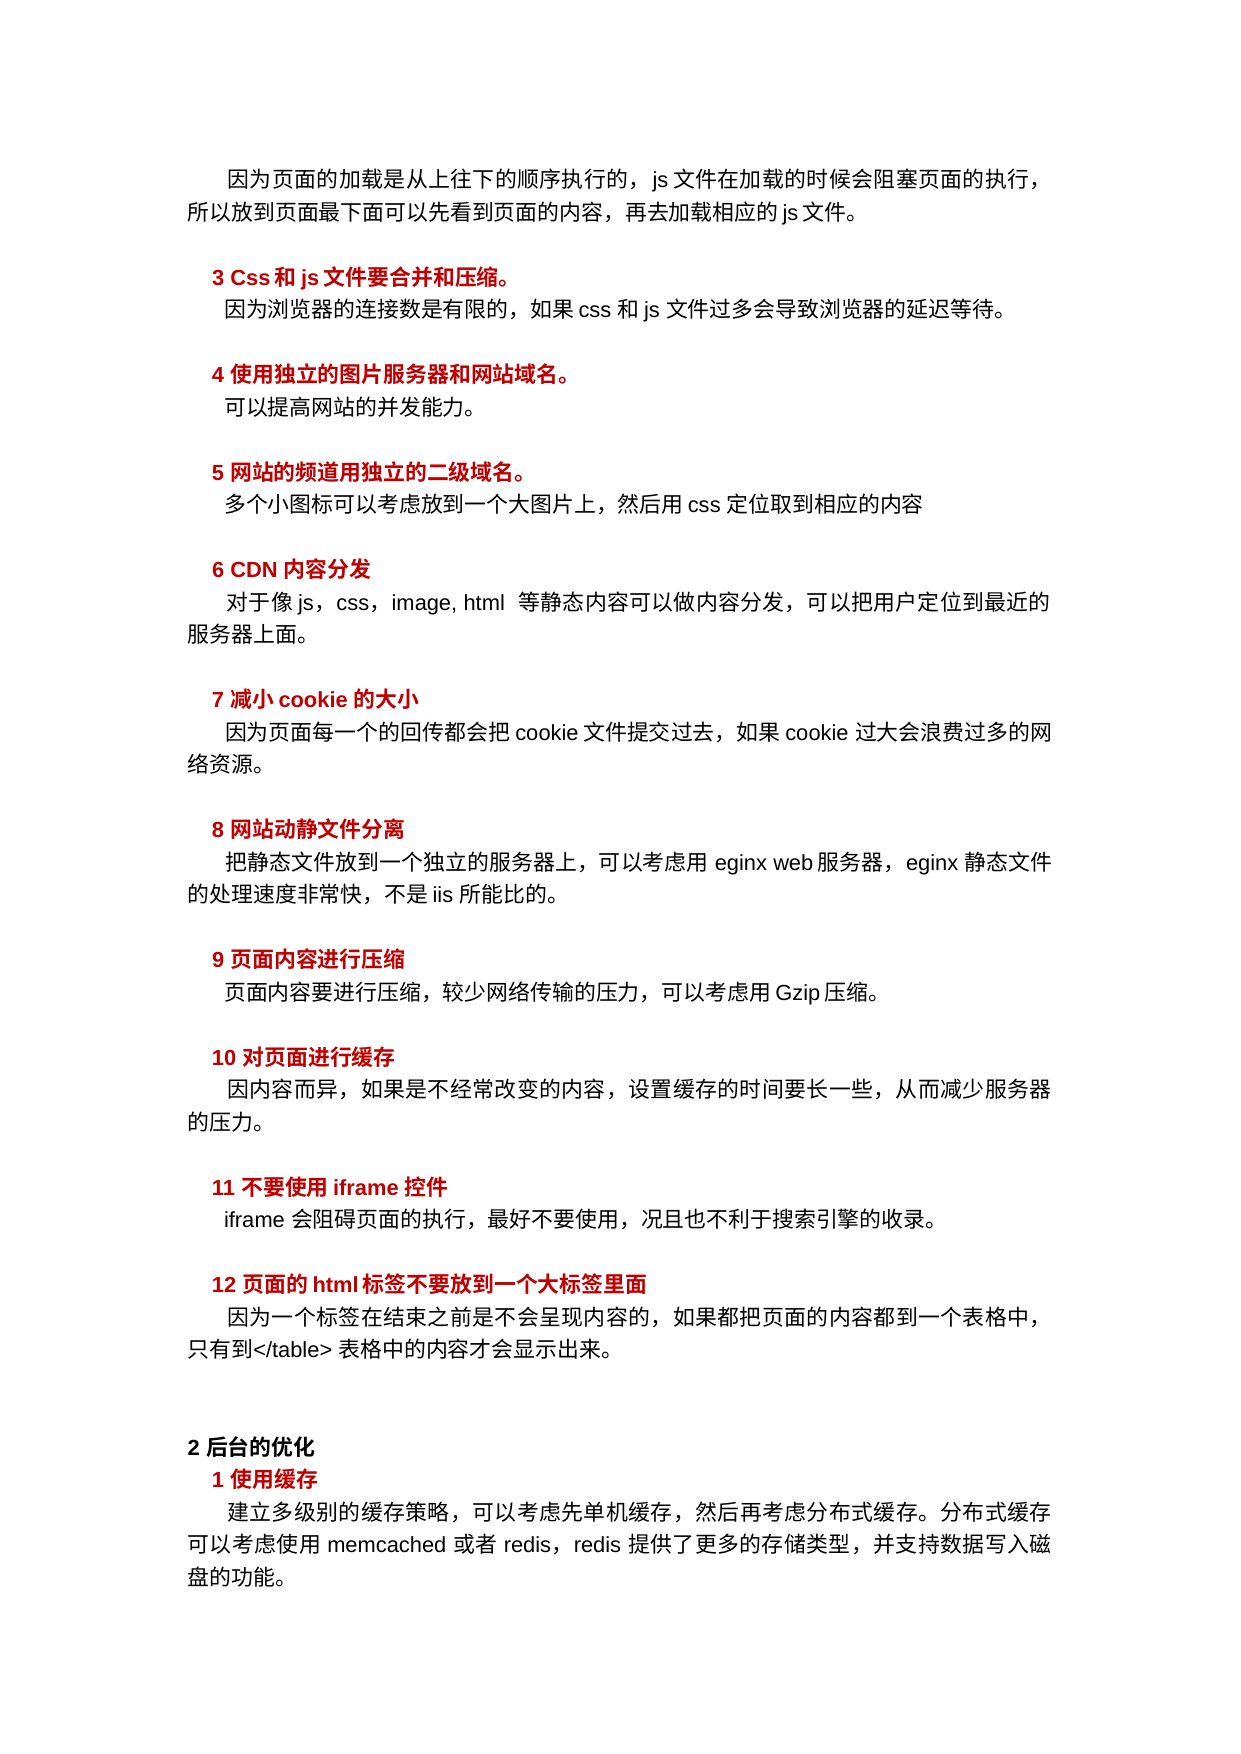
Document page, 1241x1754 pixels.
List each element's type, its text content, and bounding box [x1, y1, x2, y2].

list 对于像js，css，image, html 等静态内容可以做内容分发，可以把用户定位到最近的服务器上面。 [187, 584, 1053, 649]
list 2 后台的优化 [187, 1429, 1053, 1462]
list 把静态文件放到一个独立的服务器上，可以考虑用eginx web服务器，eginx 静态文件的处理速度非常快，不是iis 所能比的。 [187, 844, 1053, 909]
list iframe 会阻碍页面的执行，最好不要使用，况且也不利于搜索引擎的收录。 [187, 1202, 1053, 1234]
list 因为页面的加载是从上往下的顺序执行的，js文件在加载的时候会阻塞页面的执行，所以放到页面最下面可以先看到页面的内容，再去加载相应的js文件。 [187, 162, 1053, 227]
list 页面内容要进行压缩，较少网络传输的压力，可以考虑用Gzip压缩。 [187, 974, 1053, 1007]
list 多个小图标可以考虑放到一个大图片上，然后用css 定位取到相应的内容 [187, 487, 1053, 519]
list 建立多级别的缓存策略，可以考虑先单机缓存，然后再考虑分布式缓存。分布式缓存可以考虑使用 memcached 或者 redis，redis 提供了更多的存储类型，并支持数据写入磁盘的功能。 [187, 1494, 1053, 1592]
list 可以提高网站的并发能力。 [187, 389, 1053, 422]
list 8 网站动静文件分离 [187, 812, 1053, 844]
list 9 页面内容进行压缩 [187, 942, 1053, 974]
list 3 Css和js文件要合并和压缩。 [187, 259, 1053, 292]
list 因内容而异，如果是不经常改变的内容，设置缓存的时间要长一些，从而减少服务器的压力。 [187, 1072, 1053, 1137]
list 4 使用独立的图片服务器和网站域名。 [187, 357, 1053, 389]
list 因为一个标签在结束之前是不会呈现内容的，如果都把页面的内容都到一个表格中，只有到</table> 表格中的内容才会显示出来。 [187, 1299, 1053, 1364]
list 6 CDN 内容分发 [187, 552, 1053, 584]
list 10 对页面进行缓存 [187, 1039, 1053, 1072]
list 11 不要使用iframe 控件 [187, 1169, 1053, 1202]
list 12 页面的html标签不要放到一个大标签里面 [187, 1267, 1053, 1299]
list 1 使用缓存 [187, 1462, 1053, 1494]
list 7 减小cookie 的大小 [187, 682, 1053, 714]
list 因为页面每一个的回传都会把cookie文件提交过去，如果cookie 过大会浪费过多的网络资源。 [187, 714, 1053, 779]
list 因为浏览器的连接数是有限的，如果css 和 js 文件过多会导致浏览器的延迟等待。 [187, 292, 1053, 324]
list 5 网站的频道用独立的二级域名。 [187, 454, 1053, 487]
